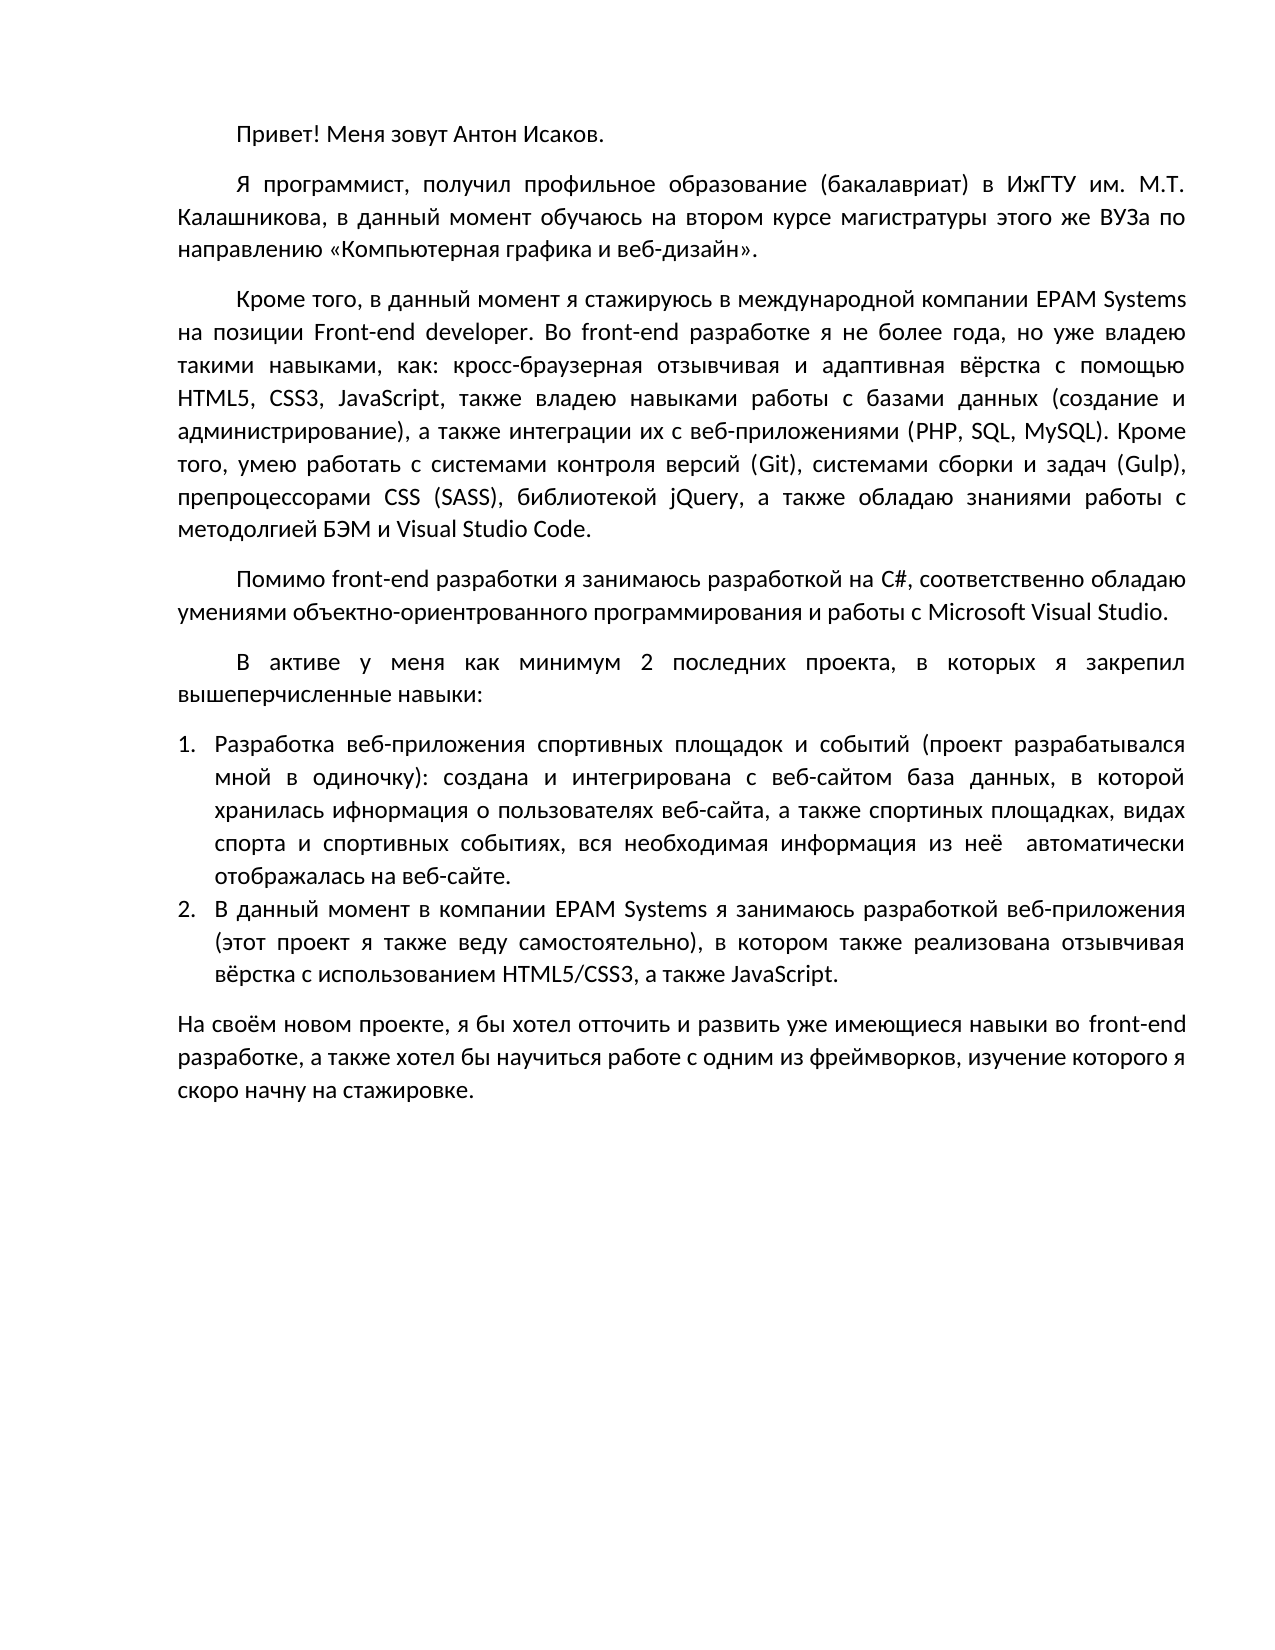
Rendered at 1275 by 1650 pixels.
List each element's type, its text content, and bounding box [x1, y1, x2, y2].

list В данный момент в компании EPAM Systems я занимаюсь разработкой веб-приложения (этот проект я также веду самостоятельно), в котором также реализована отзывчивая вёрстка с использованием HTML5/CSS3, а также JavaScript. [177, 893, 1186, 989]
text Кроме того, в данный момент я стажируюсь в международной компании EPAM Systems на позиции Front-end developer. Во front-end разработке я не более года, но уже владею такими навыками, как: кросс-браузерная отзывчивая и адаптивная вёрстка с помощью HTML5, CSS3, JavaScript, также владею навыками работы с базами данных (создание и администрирование), а также интеграции их с веб-приложениями (PHP, SQL, MySQL). Кроме того, умею работать с системами контроля версий (Git), системами сборки и задач (Gulp), препроцессорами CSS (SASS), библиотекой jQuery, а также обладаю знаниями работы с методолгией БЭМ и Visual Studio Code. [177, 283, 1186, 544]
text Я программист, получил профильное образование (бакалавриат) в ИжГТУ им. М.Т. Калашникова, в данный момент обучаюсь на втором курсе магистратуры этого же ВУЗа по направлению «Компьютерная графика и веб-дизайн». [177, 168, 1186, 264]
text Помимо front-end разработки я занимаюсь разработкой на C#, соответственно обладаю умениями объектно-ориентрованного программирования и работы с Microsoft Visual Studio. [177, 563, 1186, 627]
text Привет! Меня зовут Антон Исаков. [177, 118, 1186, 149]
text На своём новом проекте, я бы хотел отточить и развить уже имеющиеся навыки во front-end разработке, а также хотел бы научиться работе с одним из фреймворков, изучение которого я скоро начну на стажировке. [177, 1008, 1186, 1104]
text В активе у меня как минимум 2 последних проекта, в которых я закрепил вышеперчисленные навыки: [177, 646, 1186, 709]
list Разработка веб-приложения спортивных площадок и событий (проект разрабатывался мной в одиночку): создана и интегрирована с веб-сайтом база данных, в которой хранилась ифнормация о пользователях веб-сайта, а также спортиных площадках, видах спорта и спортивных событиях, вся необходимая информация из неё автоматически отображалась на веб-сайте. [177, 728, 1186, 890]
